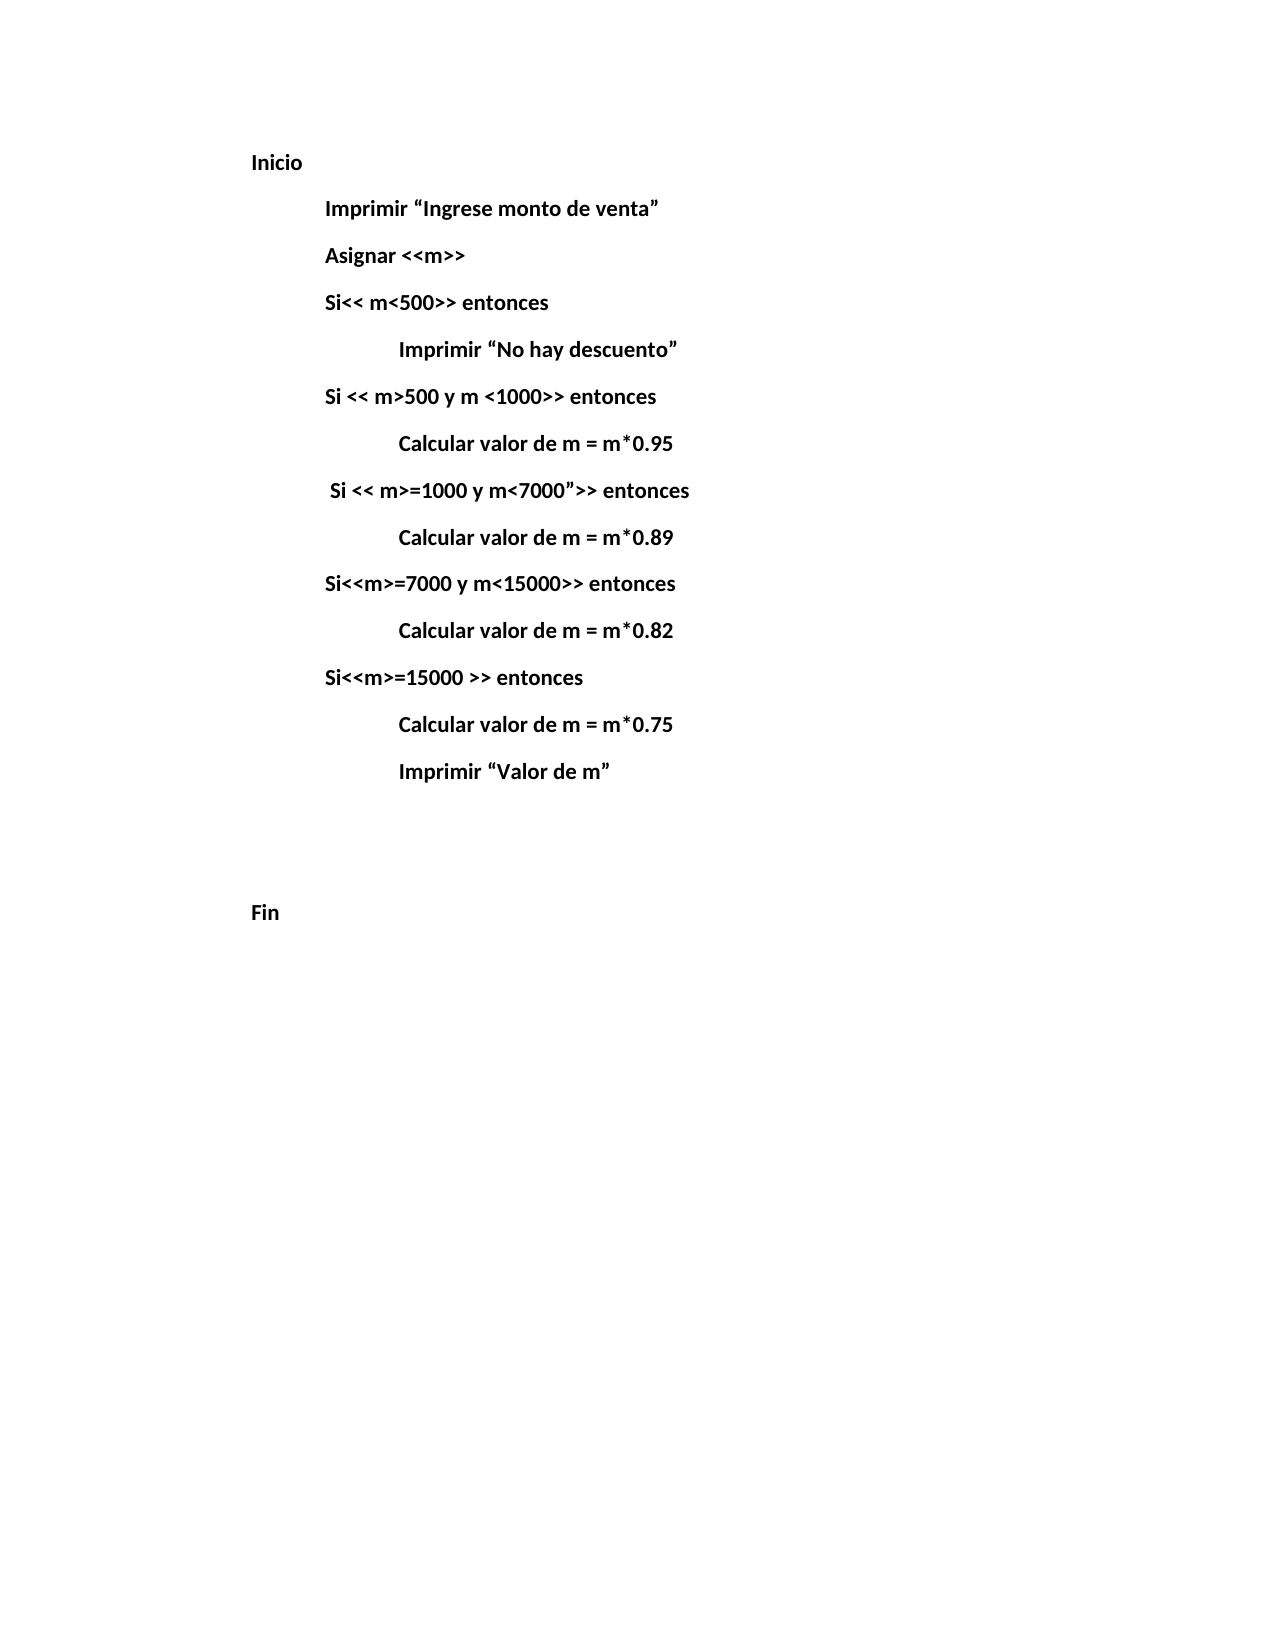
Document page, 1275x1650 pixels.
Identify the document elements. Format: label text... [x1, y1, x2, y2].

text Calcular valor de m = m*0.75 [251, 710, 1098, 738]
text Inicio [251, 148, 1098, 176]
text Si << m>=1000 y m<7000”>> entonces [251, 476, 1098, 504]
text Imprimir “No hay descuento” [251, 335, 1098, 363]
text Calcular valor de m = m*0.95 [251, 429, 1098, 457]
text Imprimir “Ingrese monto de venta” [251, 194, 1098, 222]
text Fin [251, 898, 1098, 926]
text Si<< m<500>> entonces [251, 288, 1098, 316]
text Asignar <<m>> [251, 241, 1098, 269]
text Calcular valor de m = m*0.82 [251, 616, 1098, 644]
text Si<<m>=15000 >> entonces [251, 663, 1098, 691]
text Calcular valor de m = m*0.89 [251, 523, 1098, 551]
text Si<<m>=7000 y m<15000>> entonces [251, 569, 1098, 597]
text Imprimir “Valor de m” [251, 757, 1098, 785]
text Si << m>500 y m <1000>> entonces [251, 382, 1098, 410]
